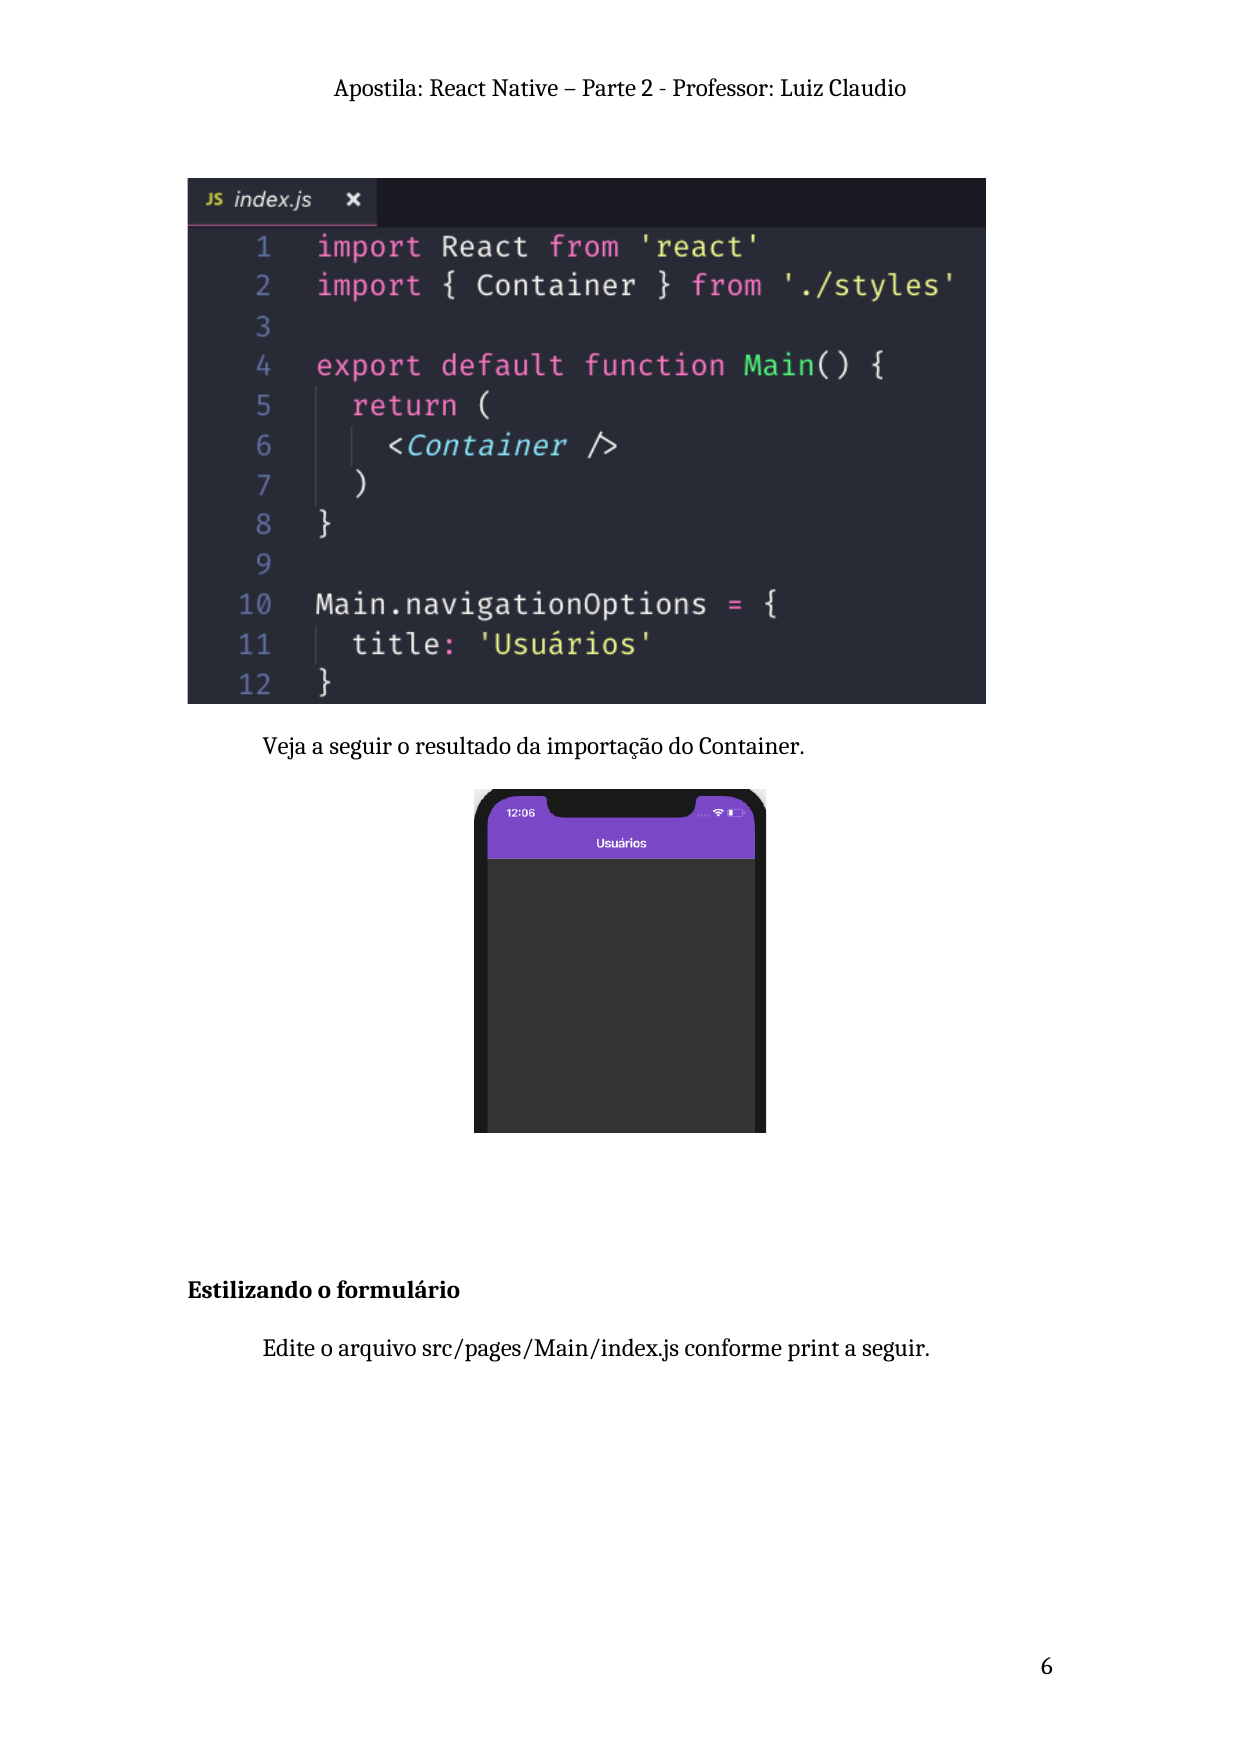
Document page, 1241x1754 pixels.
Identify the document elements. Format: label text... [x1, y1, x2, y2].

picture [474, 789, 767, 1133]
picture [187, 178, 986, 704]
text Estilizando o formulário [187, 1276, 1053, 1305]
text Edite o arquivo src/pages/Main/index.js conforme print a seguir. [187, 1334, 1053, 1363]
text Veja a seguir o resultado da importação do Container. [187, 732, 1053, 761]
